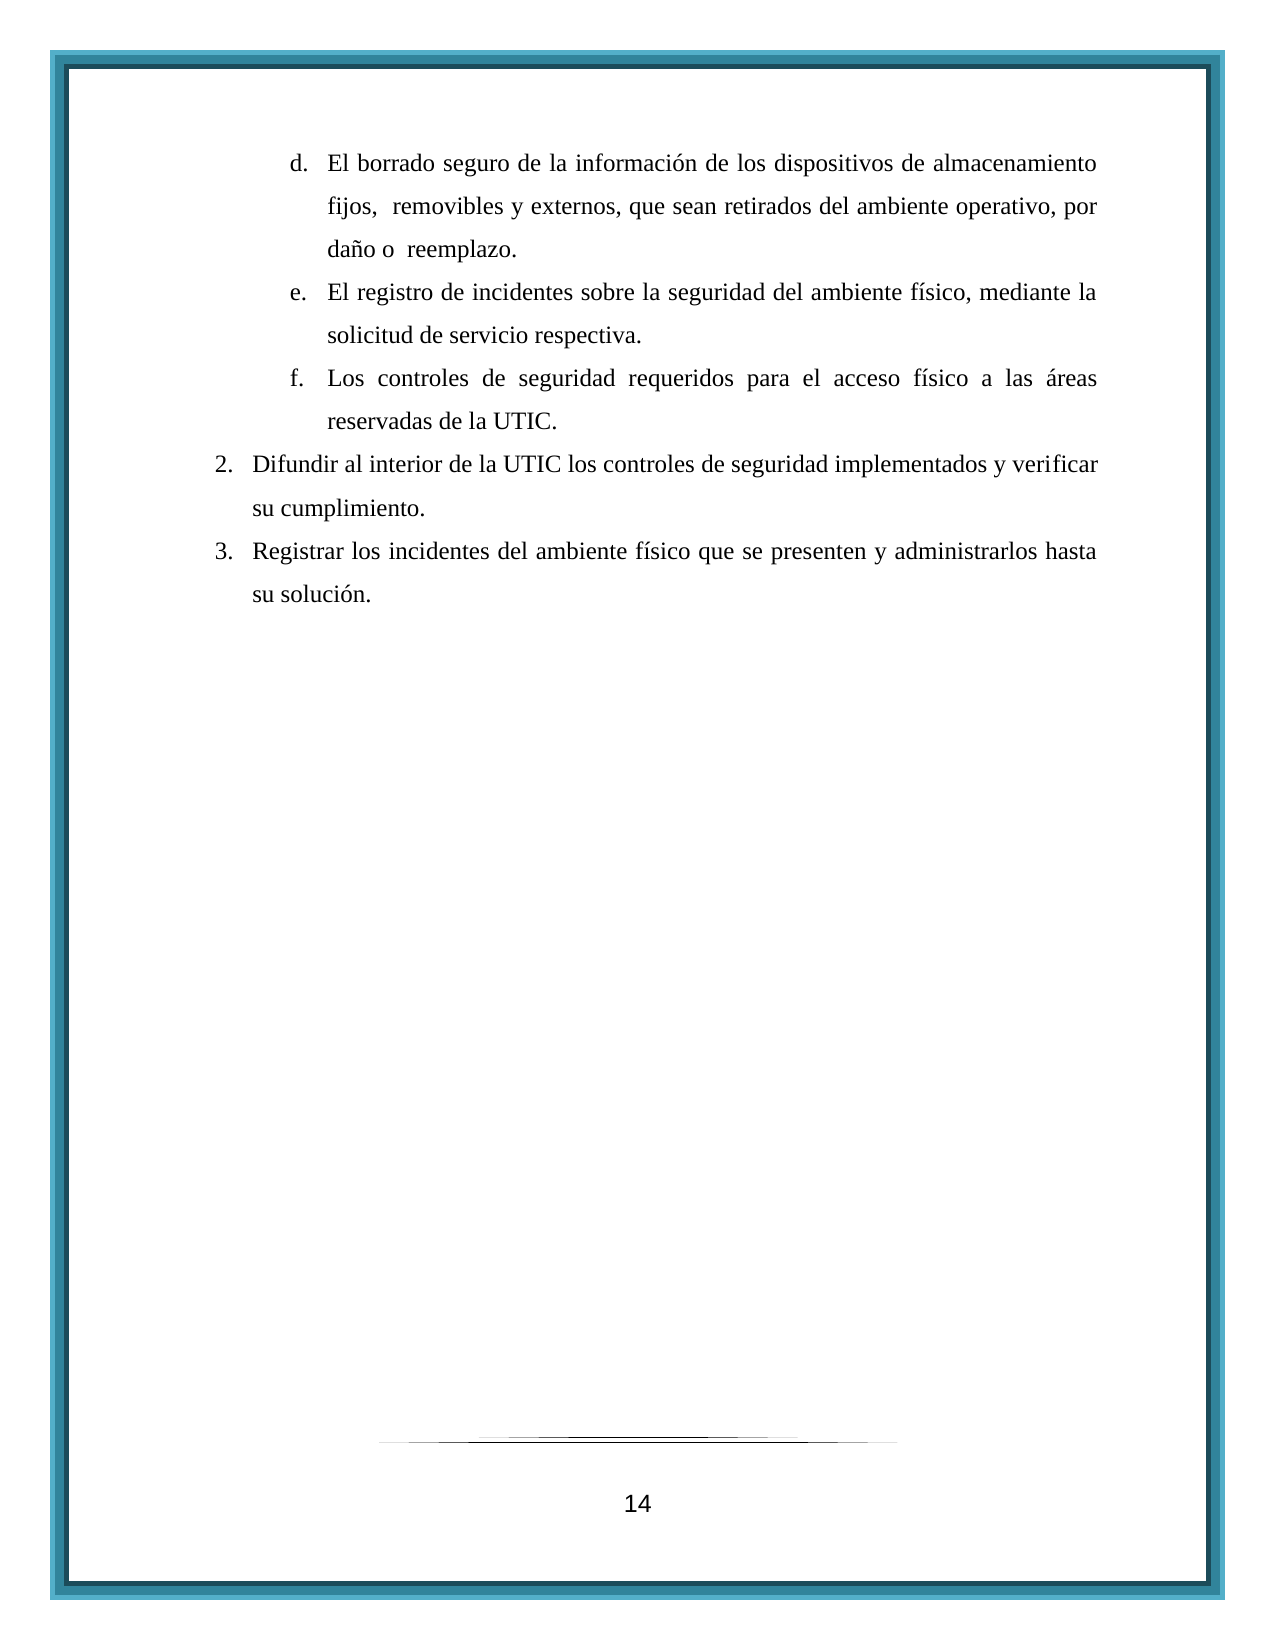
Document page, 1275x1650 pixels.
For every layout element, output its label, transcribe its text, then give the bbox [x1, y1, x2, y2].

list El registro de incidentes sobre la seguridad del ambiente físico, mediante la solicitud de servicio respectiva. [289, 277, 1098, 349]
list Los controles de seguridad requeridos para el acceso físico a las áreas reservadas de la UTIC. [289, 363, 1098, 435]
list Registrar los incidentes del ambiente físico que se presenten y administrarlos hasta su solución. [214, 536, 1098, 608]
list El borrado seguro de la información de los dispositivos de almacenamiento fijos, removibles y externos, que sean retirados del ambiente operativo, por daño o reemplazo. [289, 148, 1098, 263]
list Difundir al interior de la UTIC los controles de seguridad implementados y verificar su cumplimiento. [214, 449, 1098, 521]
